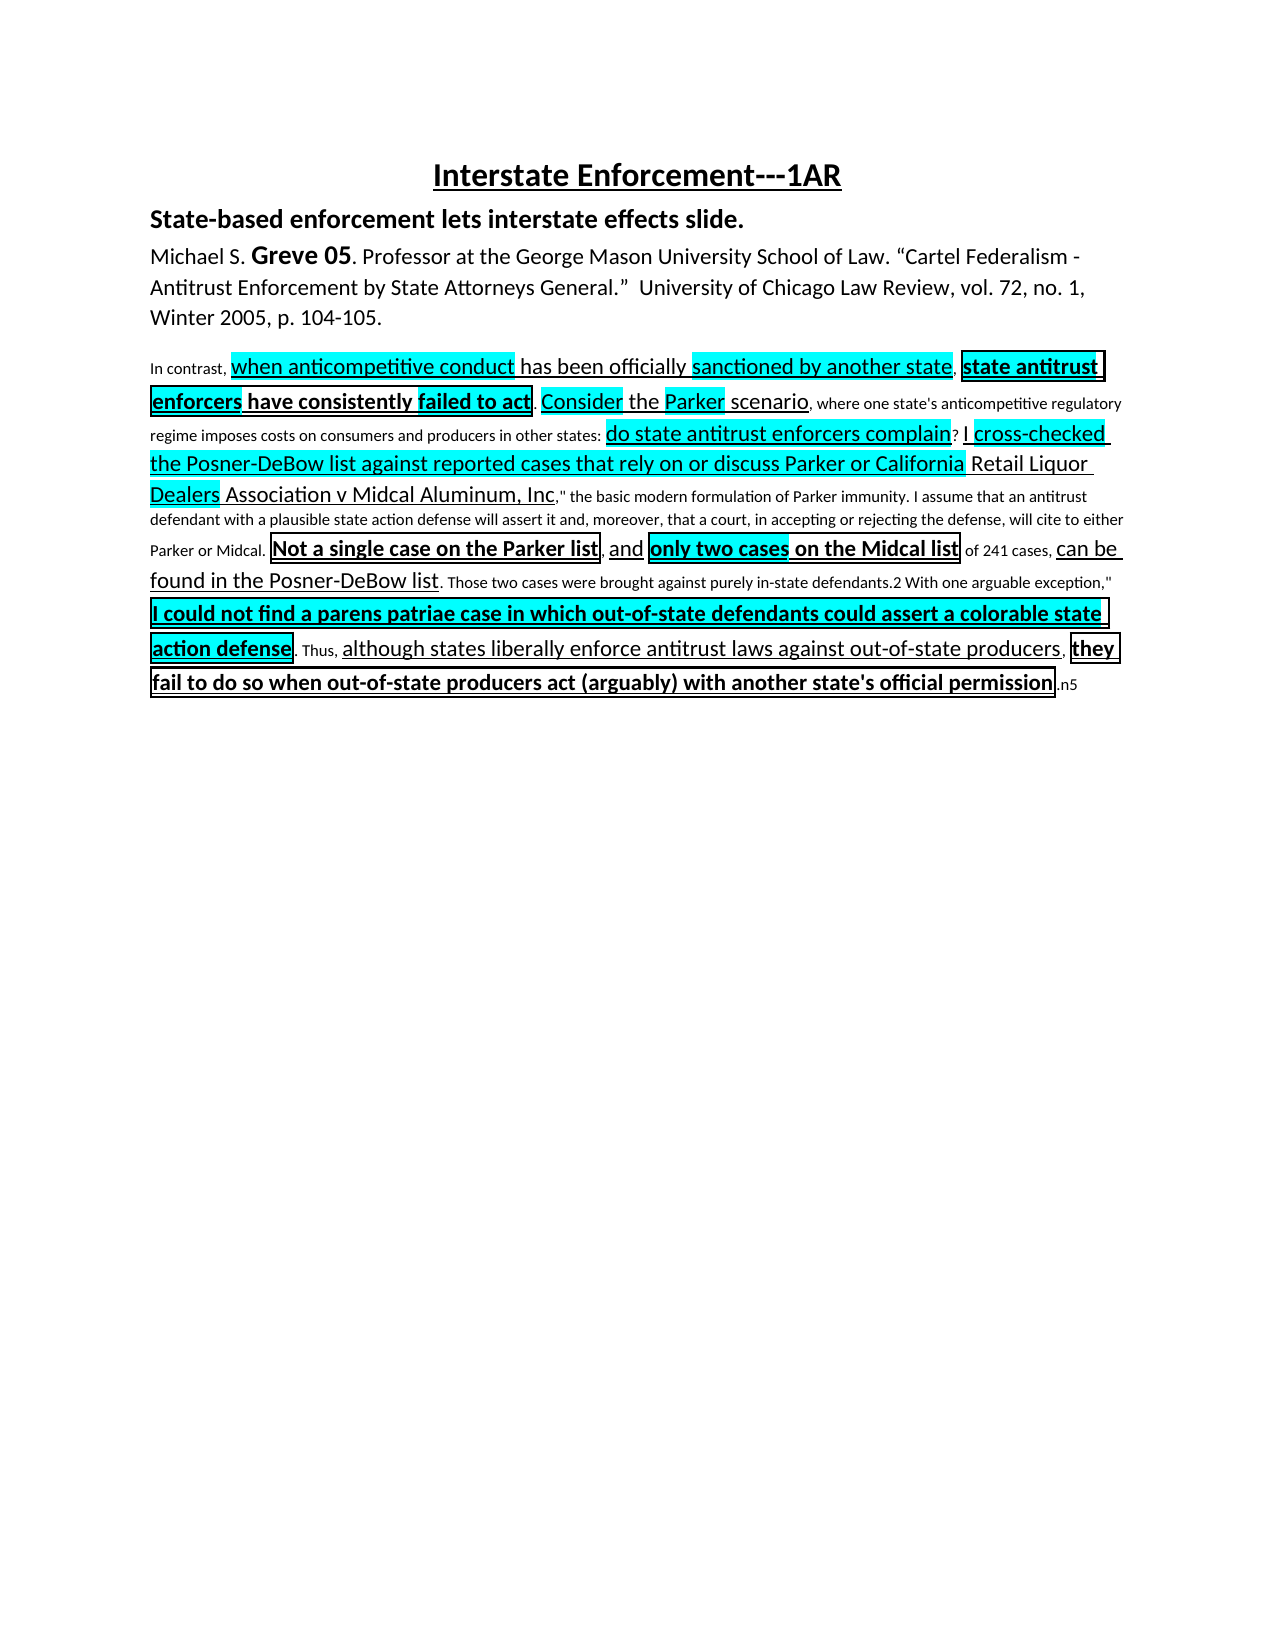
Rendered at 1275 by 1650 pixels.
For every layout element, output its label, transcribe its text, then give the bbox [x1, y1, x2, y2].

text Michael S. Greve 05. Professor at the George Mason University School of Law. “Cartel Federalism - Antitrust Enforcement by State Attorneys General.” University of Chicago Law Review, vol. 72, no. 1, Winter 2005, p. 104-105. [150, 238, 1125, 331]
subtitle State-based enforcement lets interstate effects slide. [150, 202, 1125, 235]
subtitle Interstate Enforcement---1AR [150, 154, 1125, 195]
text In contrast, when anticompetitive conduct has been officially sanctioned by another state, state antitrust enforcers have consistently failed to act. Consider the Parker scenario, where one state's anticompetitive regulatory regime imposes costs on consumers and producers in other states: do state antitrust enforcers complain? I cross-checked the Posner-DeBow list against reported cases that rely on or discuss Parker or California Retail Liquor Dealers Association v Midcal Aluminum, Inc," the basic modern formulation of Parker immunity. I assume that an antitrust defendant with a plausible state action defense will assert it and, moreover, that a court, in accepting or rejecting the defense, will cite to either Parker or Midcal. Not a single case on the Parker list, and only two cases on the Midcal list of 241 cases, can be found in the Posner-DeBow list. Those two cases were brought against purely in-state defendants.2 With one arguable exception," I could not find a parens patriae case in which out-of-state defendants could assert a colorable state action defense. Thus, although states liberally enforce antitrust laws against out-of-state producers, they fail to do so when out-of-state producers act (arguably) with another state's official permission.n5 [150, 350, 1125, 698]
